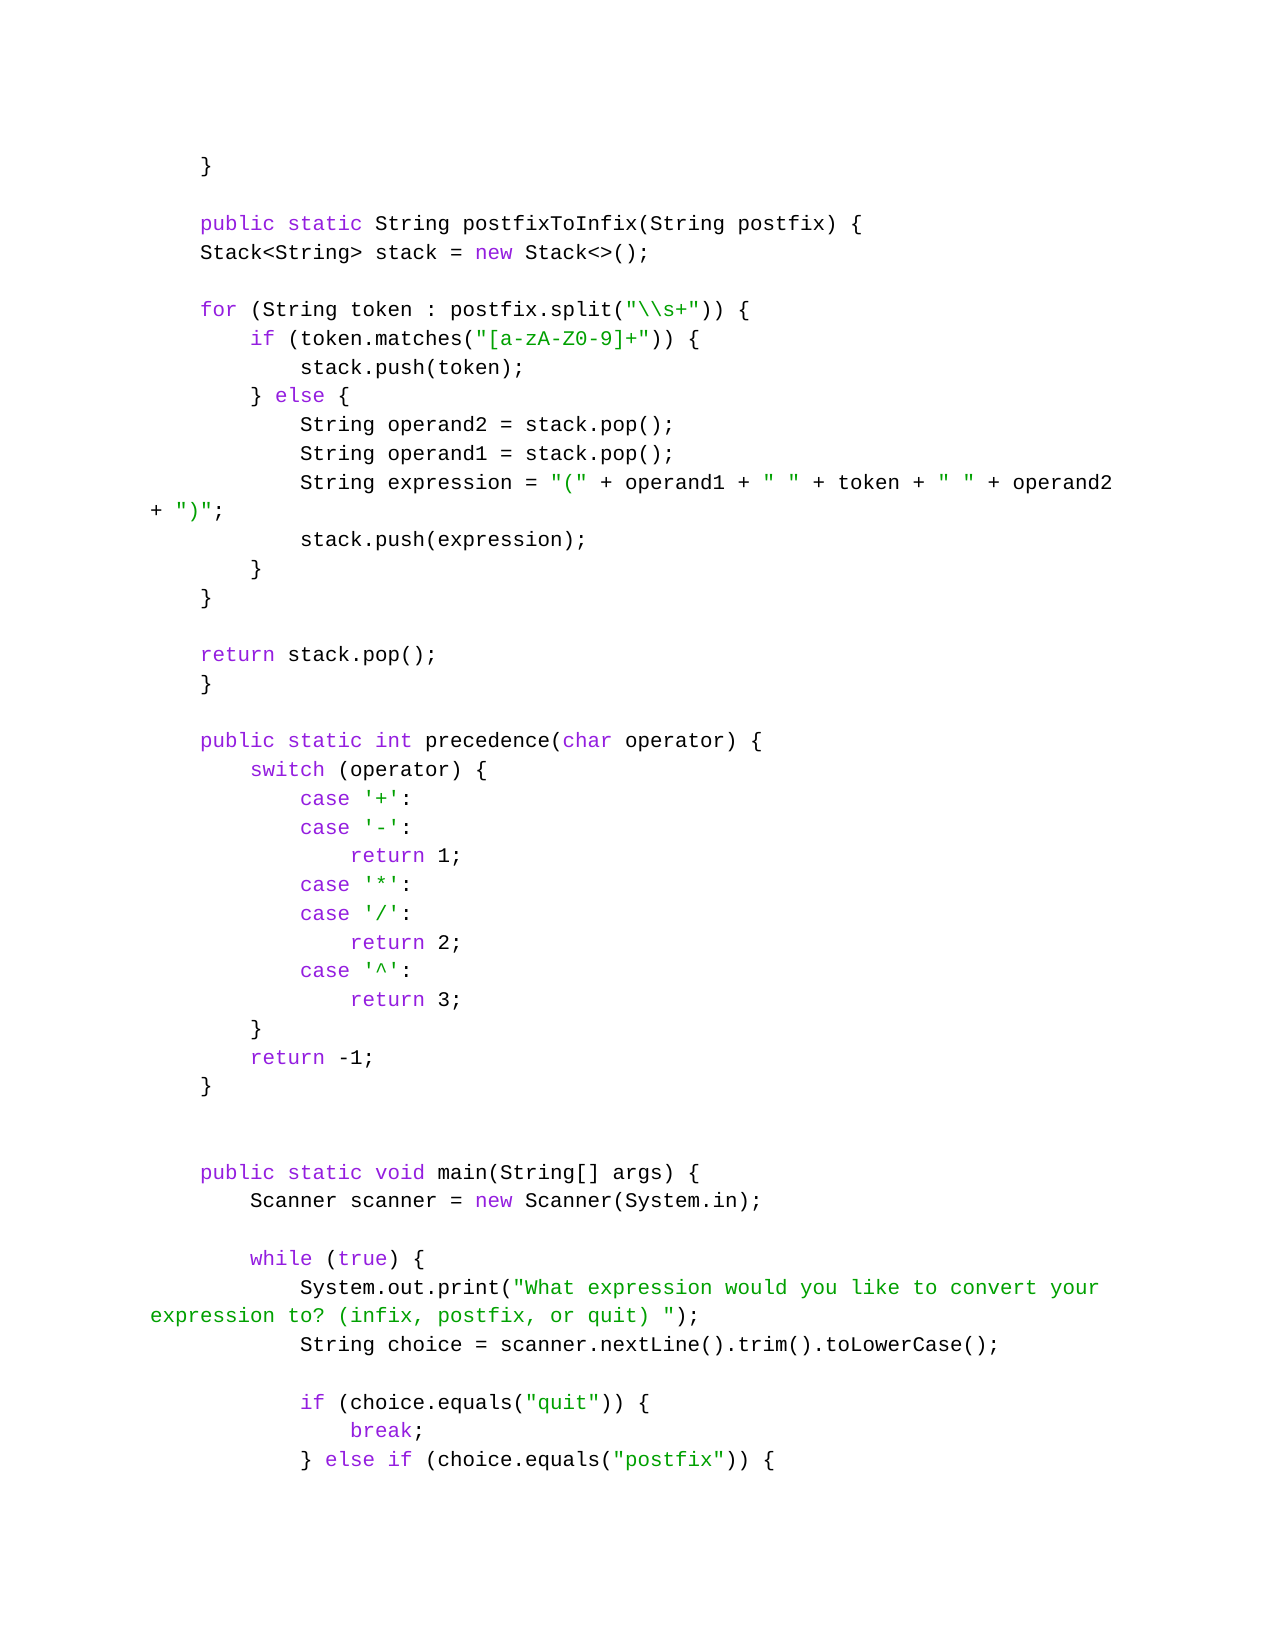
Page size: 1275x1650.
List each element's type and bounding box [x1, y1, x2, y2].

text [150, 150, 1125, 1472]
